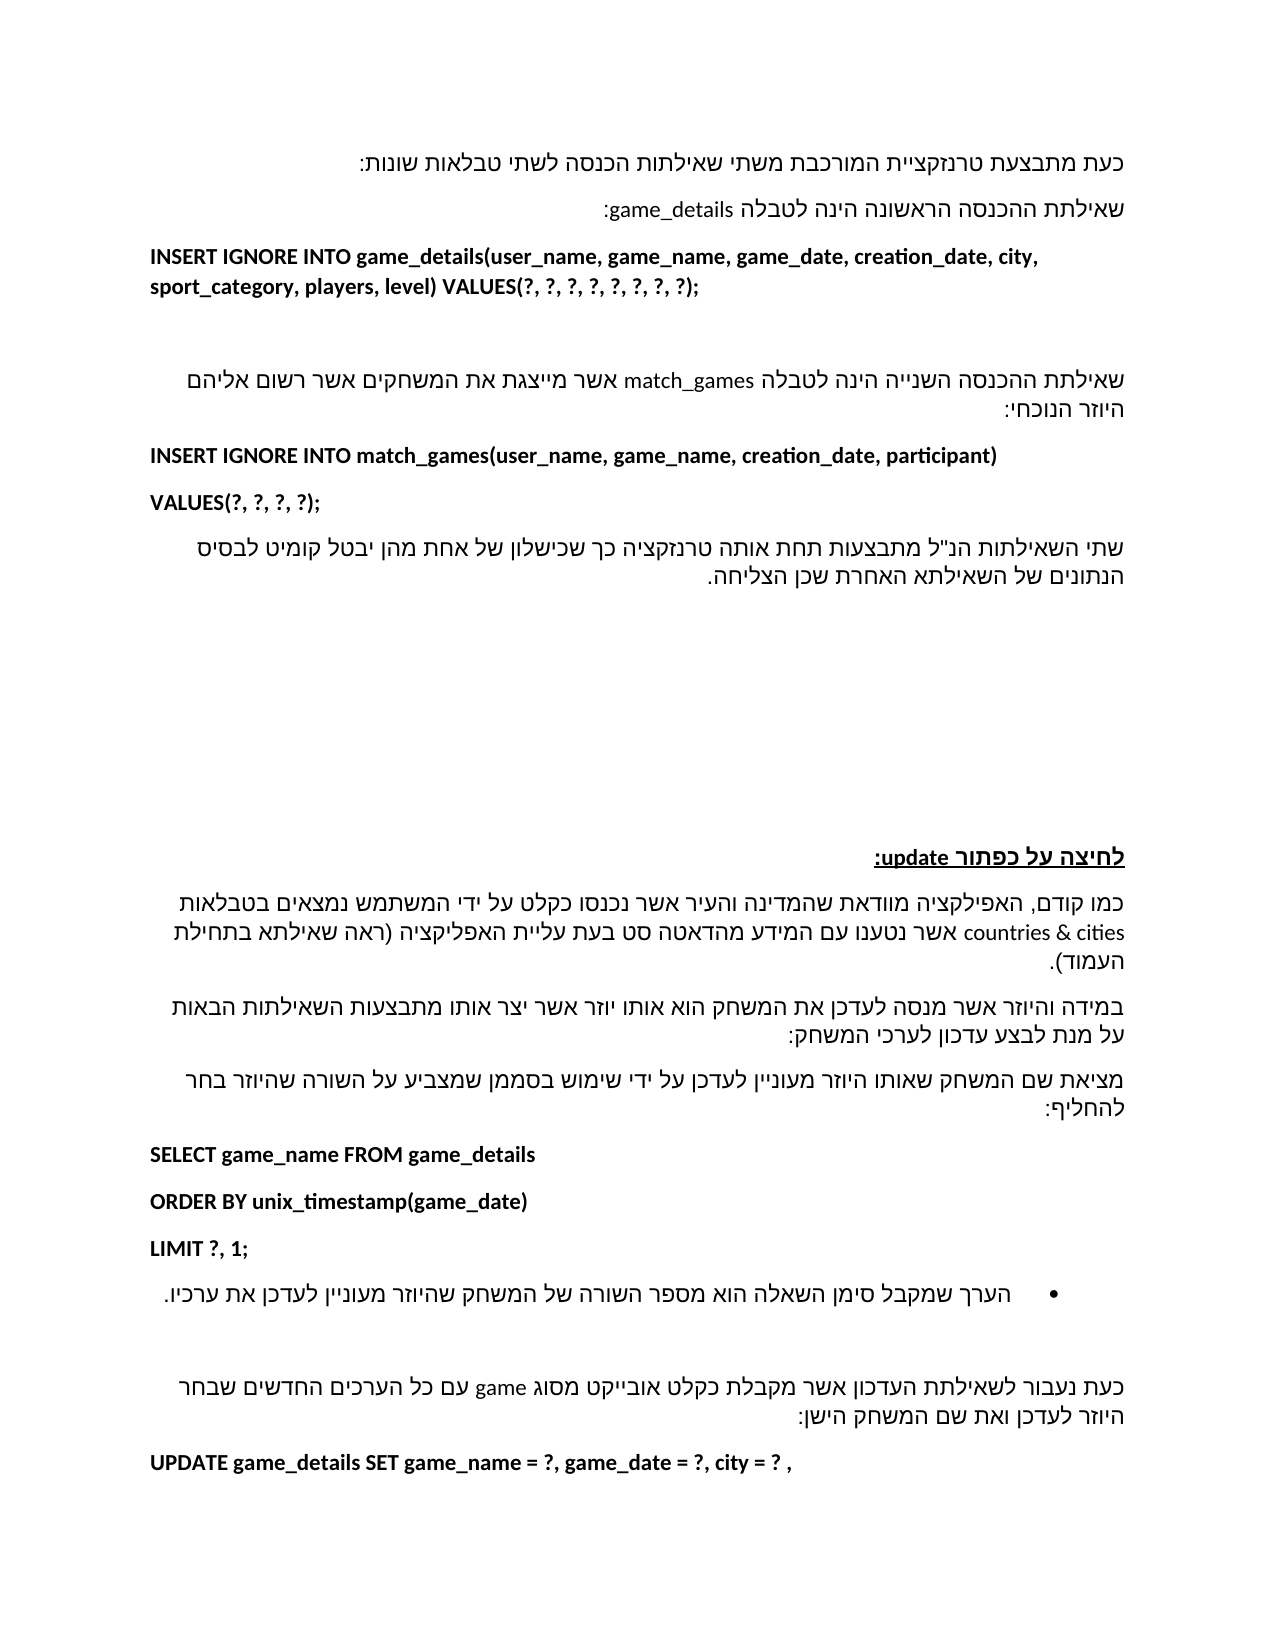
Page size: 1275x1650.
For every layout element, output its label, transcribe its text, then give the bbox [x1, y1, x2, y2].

text כעת נעבור לשאילתת העדכון אשר מקבלת כקלט אובייקט מסוג game עם כל הערכים החדשים שבחר היוזר לעדכן ואת שם המשחק הישן: [150, 1373, 1125, 1429]
text SELECT game_name FROM game_details [150, 1141, 1125, 1168]
text ORDER BY unix_timestamp(game_date) [150, 1187, 1125, 1215]
text VALUES(?, ?, ?, ?); [150, 488, 1125, 516]
list הערך שמקבל סימן השאלה הוא מספר השורה של המשחק שהיוזר מעוניין לעדכן את ערכיו. [150, 1281, 1050, 1307]
text במידה והיוזר אשר מנסה לעדכן את המשחק הוא אותו יוזר אשר יצר אותו מתבצעות השאילתות הבאות על מנת לבצע עדכון לערכי המשחק: [150, 993, 1125, 1048]
text INSERT IGNORE INTO match_games(user_name, game_name, creation_date, participant) [150, 441, 1125, 469]
text מציאת שם המשחק שאותו היוזר מעוניין לעדכן על ידי שימוש בסממן שמצביע על השורה שהיוזר בחר להחליף: [150, 1067, 1125, 1122]
text UPDATE game_details SET game_name = ?, game_date = ?, city = ? , [150, 1448, 1125, 1476]
text LIMIT ?, 1; [150, 1234, 1125, 1262]
text שאילתת ההכנסה השנייה הינה לטבלה match_games אשר מייצגת את המשחקים אשר רשום אליהם היוזר הנוכחי: [150, 366, 1125, 422]
text INSERT IGNORE INTO game_details(user_name, game_name, game_date, creation_date, city, sport_category, players, level) VALUES(?, ?, ?, ?, ?, ?, ?, ?); [150, 242, 1125, 300]
text שתי השאילתות הנ"ל מתבצעות תחת אותה טרנזקציה כך שכישלון של אחת מהן יבטל קומיט לבסיס הנתונים של השאילתא האחרת שכן הצליחה. [150, 535, 1125, 590]
text כעת מתבצעת טרנזקציית המורכבת משתי שאילתות הכנסה לשתי טבלאות שונות: [150, 150, 1125, 176]
text שאילתת ההכנסה הראשונה הינה לטבלה game_details: [150, 195, 1125, 223]
text לחיצה על כפתור update: [150, 843, 1125, 871]
text כמו קודם, האפילקציה מוודאת שהמדינה והעיר אשר נכנסו כקלט על ידי המשתמש נמצאים בטבלאות countries & cities אשר נטענו עם המידע מהדאטה סט בעת עליית האפליקציה (ראה שאילתא בתחילת העמוד). [150, 890, 1125, 975]
